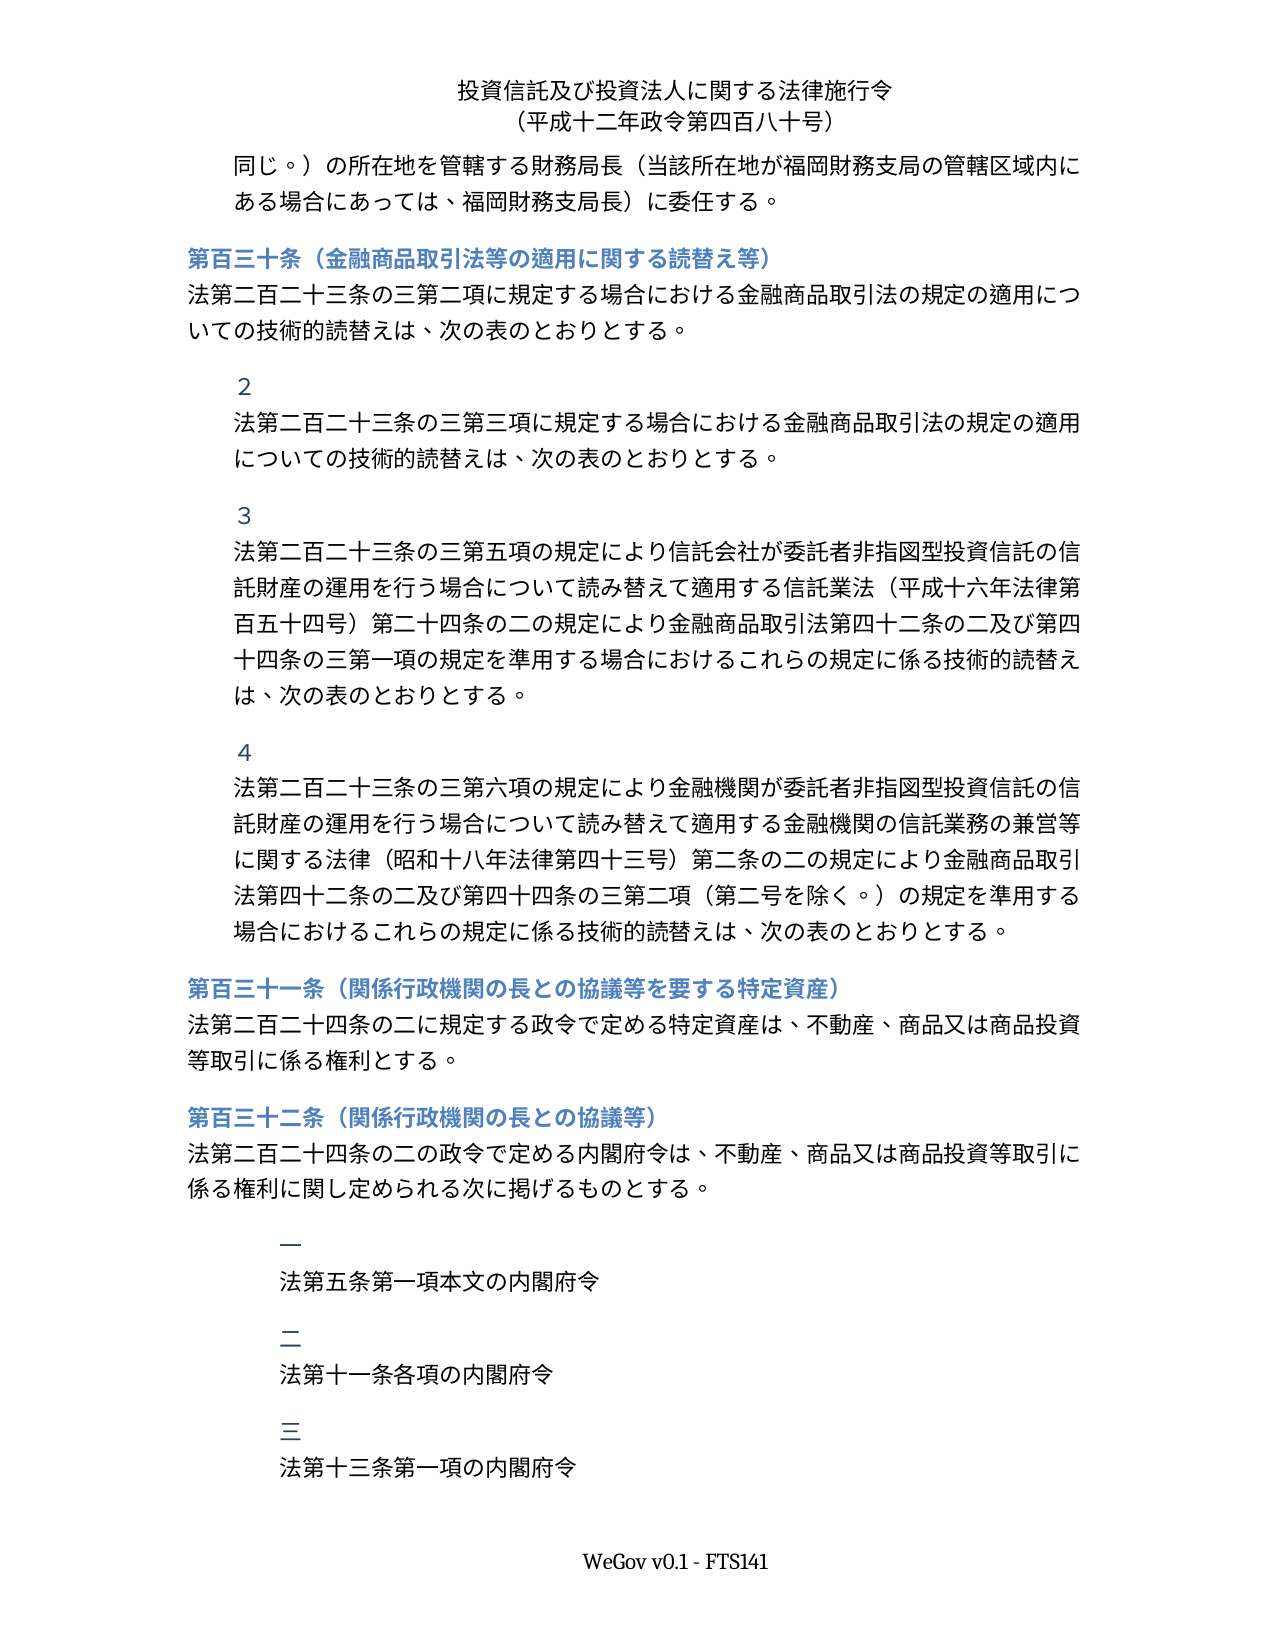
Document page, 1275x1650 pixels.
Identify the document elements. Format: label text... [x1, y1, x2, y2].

text 法第十三条第一項の内閣府令 [279, 1452, 1087, 1483]
subtitle 一 [279, 1230, 1087, 1261]
subtitle ３ [233, 500, 1087, 531]
text 法第二百二十三条の三第二項に規定する場合における金融商品取引法の規定の適用についての技術的読替えは、次の表のとおりとする。 [187, 279, 1087, 346]
subtitle 第百三十一条（関係行政機関の長との協議等を要する特定資産） [187, 973, 1087, 1004]
text 法第二百二十三条の三第六項の規定により金融機関が委託者非指図型投資信託の信託財産の運用を行う場合について読み替えて適用する金融機関の信託業務の兼営等に関する法律（昭和十八年法律第四十三号）第二条の二の規定により金融商品取引法第四十二条の二及び第四十四条の三第二項（第二号を除く。）の規定を準用する場合におけるこれらの規定に係る技術的読替えは、次の表のとおりとする。 [233, 772, 1087, 947]
text 法第二百二十四条の二に規定する政令で定める特定資産は、不動産、商品又は商品投資等取引に係る権利とする。 [187, 1009, 1087, 1076]
subtitle 第百三十条（金融商品取引法等の適用に関する読替え等） [187, 243, 1087, 274]
text 法第五条第一項本文の内閣府令 [279, 1266, 1087, 1297]
text 法第二百二十三条の三第五項の規定により信託会社が委託者非指図型投資信託の信託財産の運用を行う場合について読み替えて適用する信託業法（平成十六年法律第百五十四号）第二十四条の二の規定により金融商品取引法第四十二条の二及び第四十四条の三第一項の規定を準用する場合におけるこれらの規定に係る技術的読替えは、次の表のとおりとする。 [233, 536, 1087, 711]
text 法第二百二十三条の三第三項に規定する場合における金融商品取引法の規定の適用についての技術的読替えは、次の表のとおりとする。 [233, 407, 1087, 474]
subtitle ２ [233, 371, 1087, 403]
subtitle 三 [279, 1416, 1087, 1447]
text 法第十一条各項の内閣府令 [279, 1359, 1087, 1390]
text 法第二百二十四条の二の政令で定める内閣府令は、不動産、商品又は商品投資等取引に係る権利に関し定められる次に掲げるものとする。 [187, 1137, 1087, 1205]
subtitle ４ [233, 736, 1087, 768]
subtitle 二 [279, 1323, 1087, 1354]
subtitle 第百三十二条（関係行政機関の長との協議等） [187, 1102, 1087, 1133]
